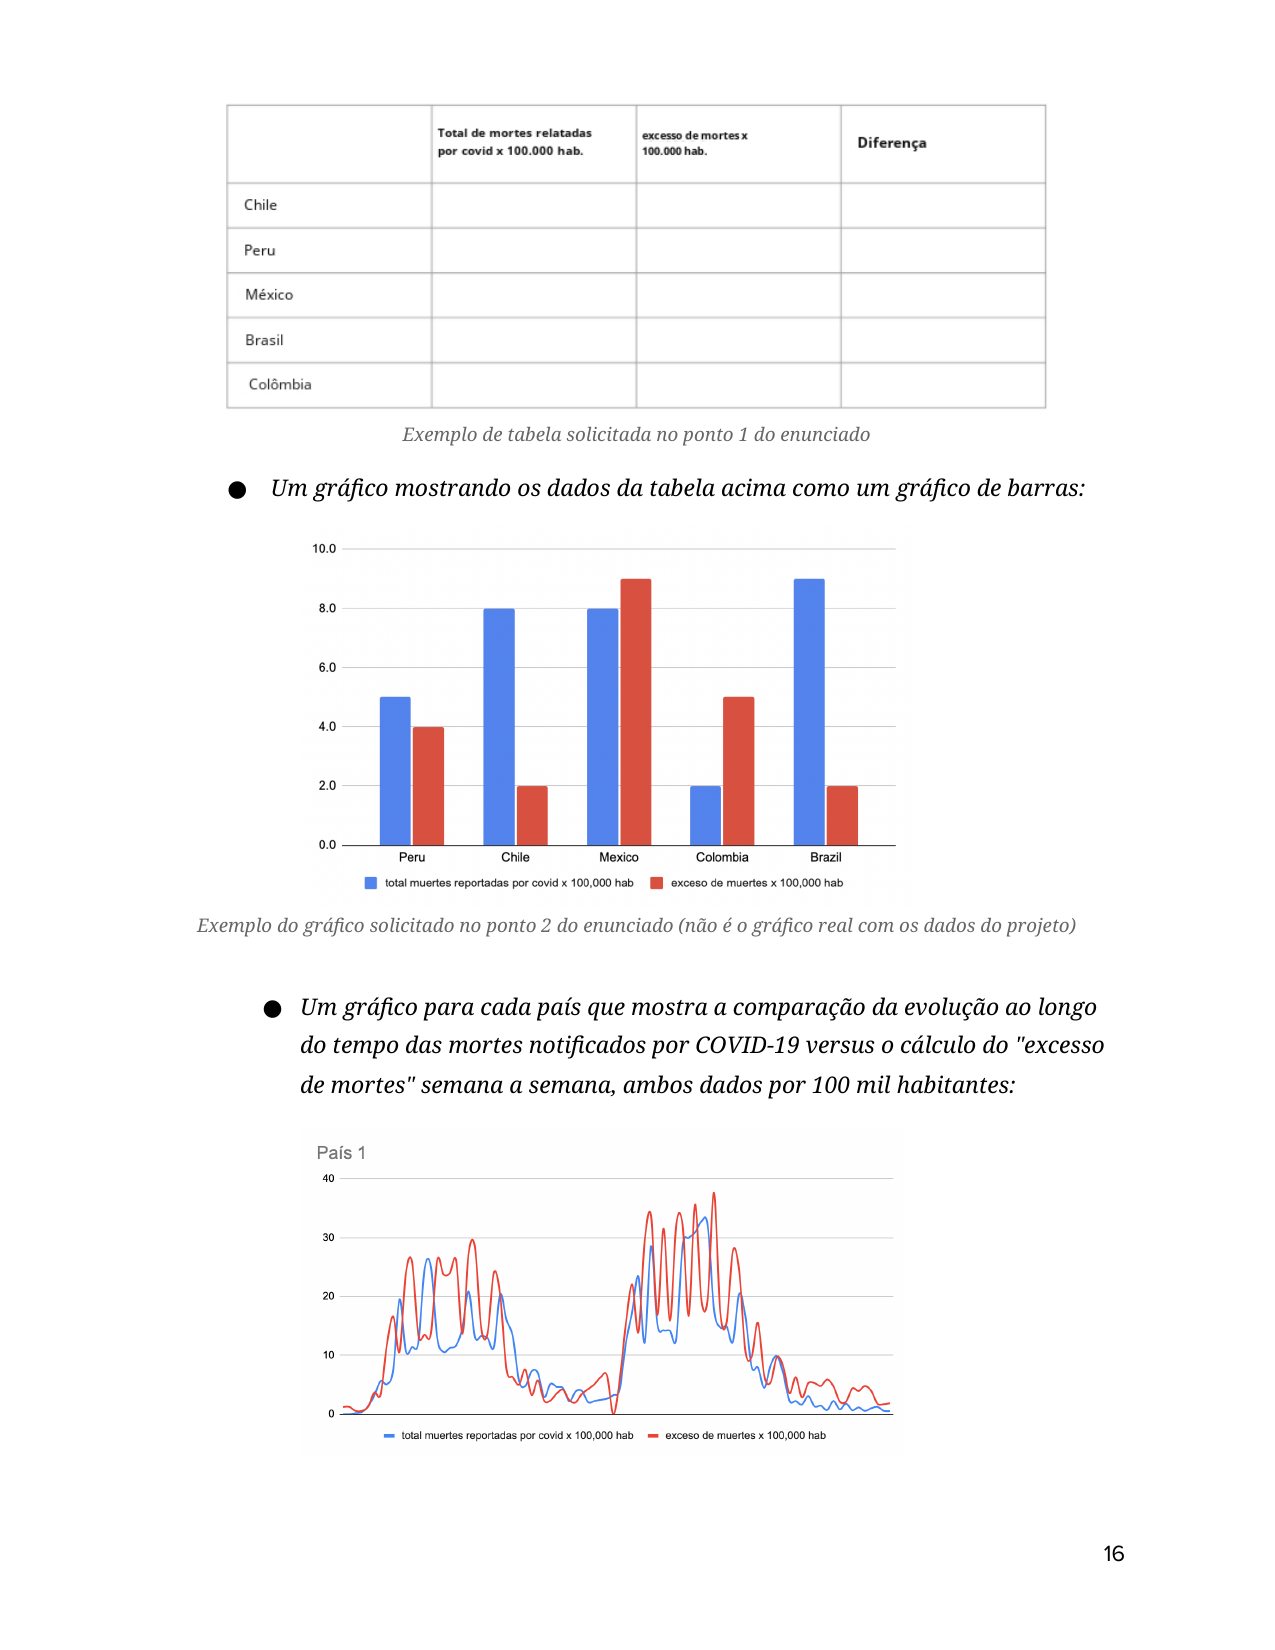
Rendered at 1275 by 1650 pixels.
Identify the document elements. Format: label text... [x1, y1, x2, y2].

text Exemplo de tabela solicitada no ponto 1 do enunciado [150, 421, 1125, 447]
text Exemplo do gráfico solicitado no ponto 2 do enunciado (não é o gráfico real com os dados do projeto) [150, 913, 1125, 938]
list Um gráfico para cada país que mostra a comparação da evolução ao longo do tempo das mortes notificados por COVID-19 versus o cálculo do "excesso de mortes" semana a semana, ambos dados por 100 mil habitantes: [262, 990, 1125, 1100]
picture [300, 524, 912, 906]
picture [225, 103, 1050, 415]
picture [300, 1128, 909, 1457]
list Um gráfico mostrando os dados da tabela acima como um gráfico de barras: [187, 472, 1125, 504]
